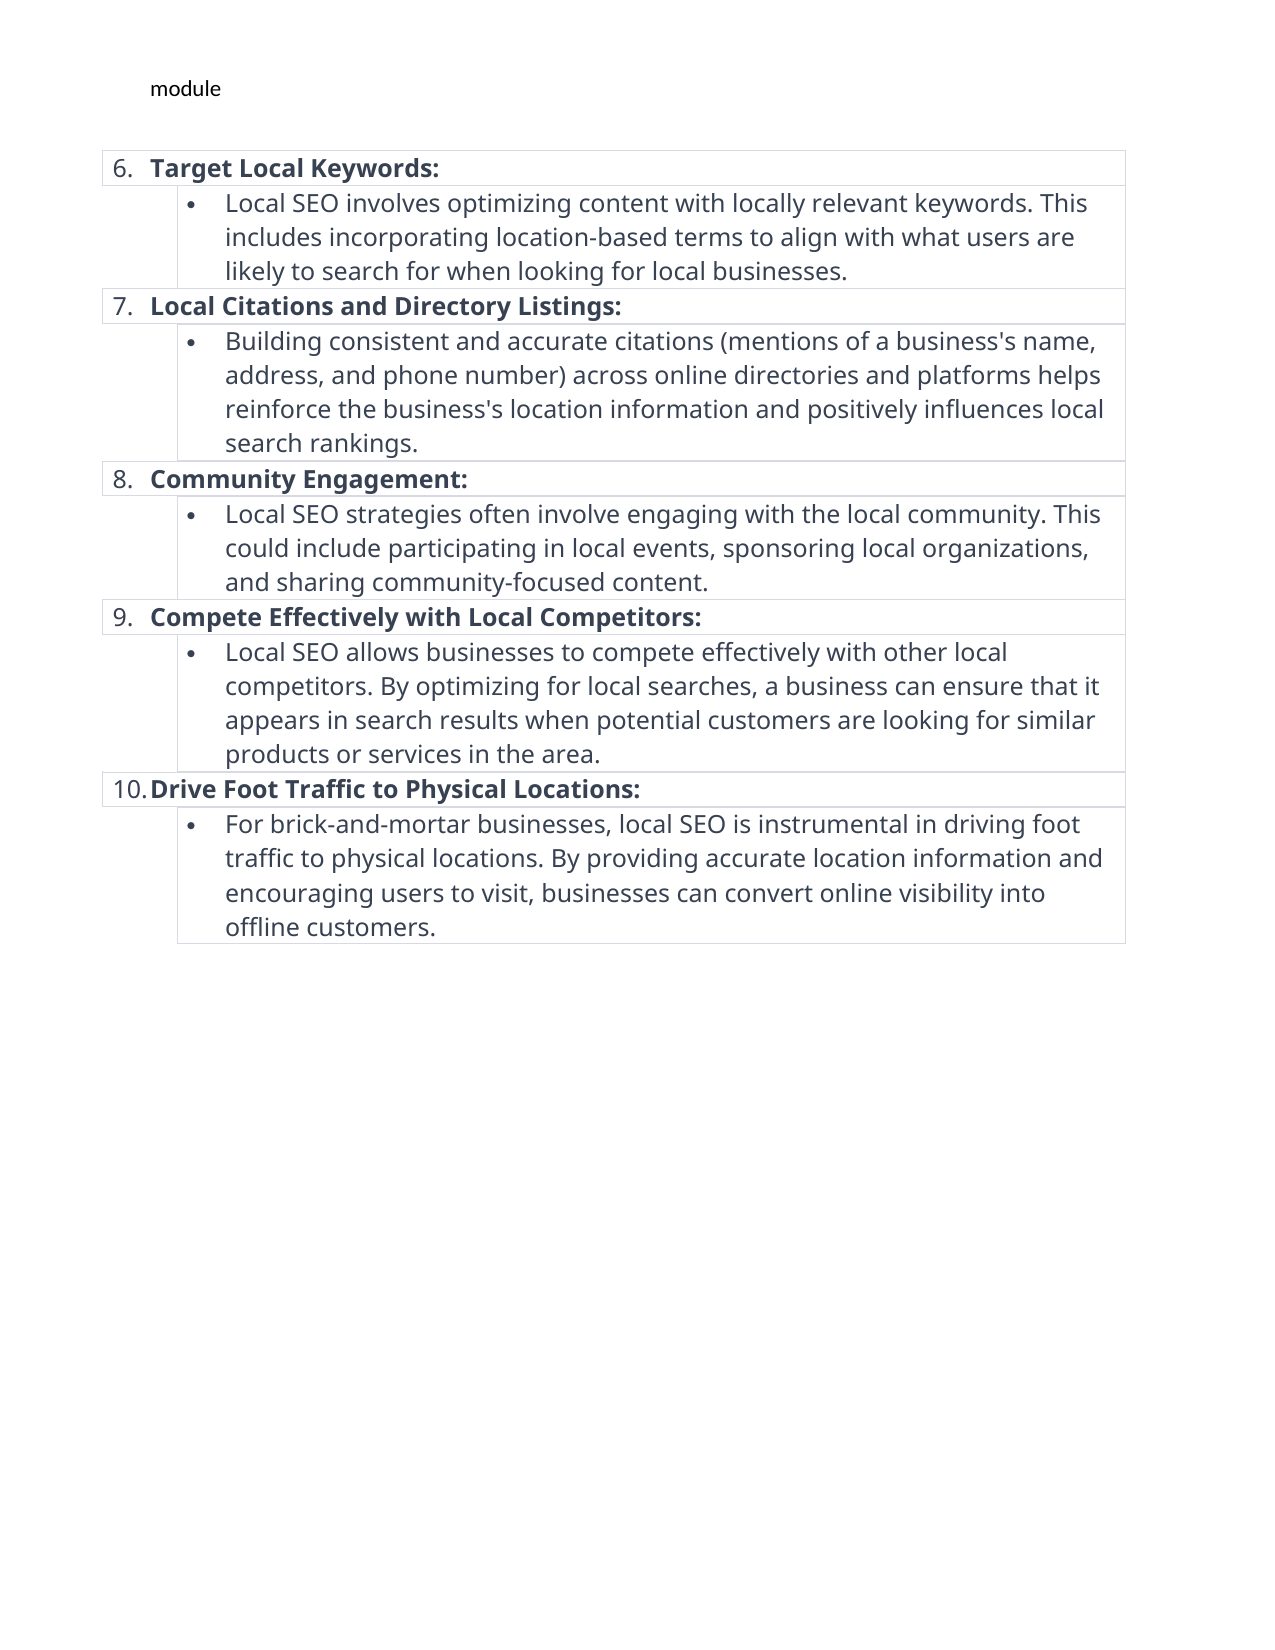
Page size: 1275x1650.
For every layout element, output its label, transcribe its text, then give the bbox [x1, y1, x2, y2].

list Community Engagement: [103, 462, 1125, 495]
list Local SEO allows businesses to compete effectively with other local competitors. By optimizing for local searches, a business can ensure that it appears in search results when potential customers are looking for similar products or services in the area. [178, 635, 1125, 771]
list Building consistent and accurate citations (mentions of a business's name, address, and phone number) across online directories and platforms helps reinforce the business's location information and positively influences local search rankings. [178, 325, 1125, 460]
list Local SEO involves optimizing content with locally relevant keywords. This includes incorporating location-based terms to align with what users are likely to search for when looking for local businesses. [178, 186, 1125, 288]
list Local Citations and Directory Listings: [103, 289, 1125, 323]
list Local SEO strategies often involve engaging with the local community. This could include participating in local events, sponsoring local organizations, and sharing community-focused content. [178, 497, 1125, 599]
list Compete Effectively with Local Competitors: [103, 600, 1125, 634]
list For brick-and-mortar businesses, local SEO is instrumental in driving foot traffic to physical locations. By providing accurate location information and encouraging users to visit, businesses can convert online visibility into offline customers. [178, 808, 1125, 943]
list Target Local Keywords: [103, 151, 1125, 185]
list Drive Foot Traffic to Physical Locations: [103, 773, 1125, 806]
